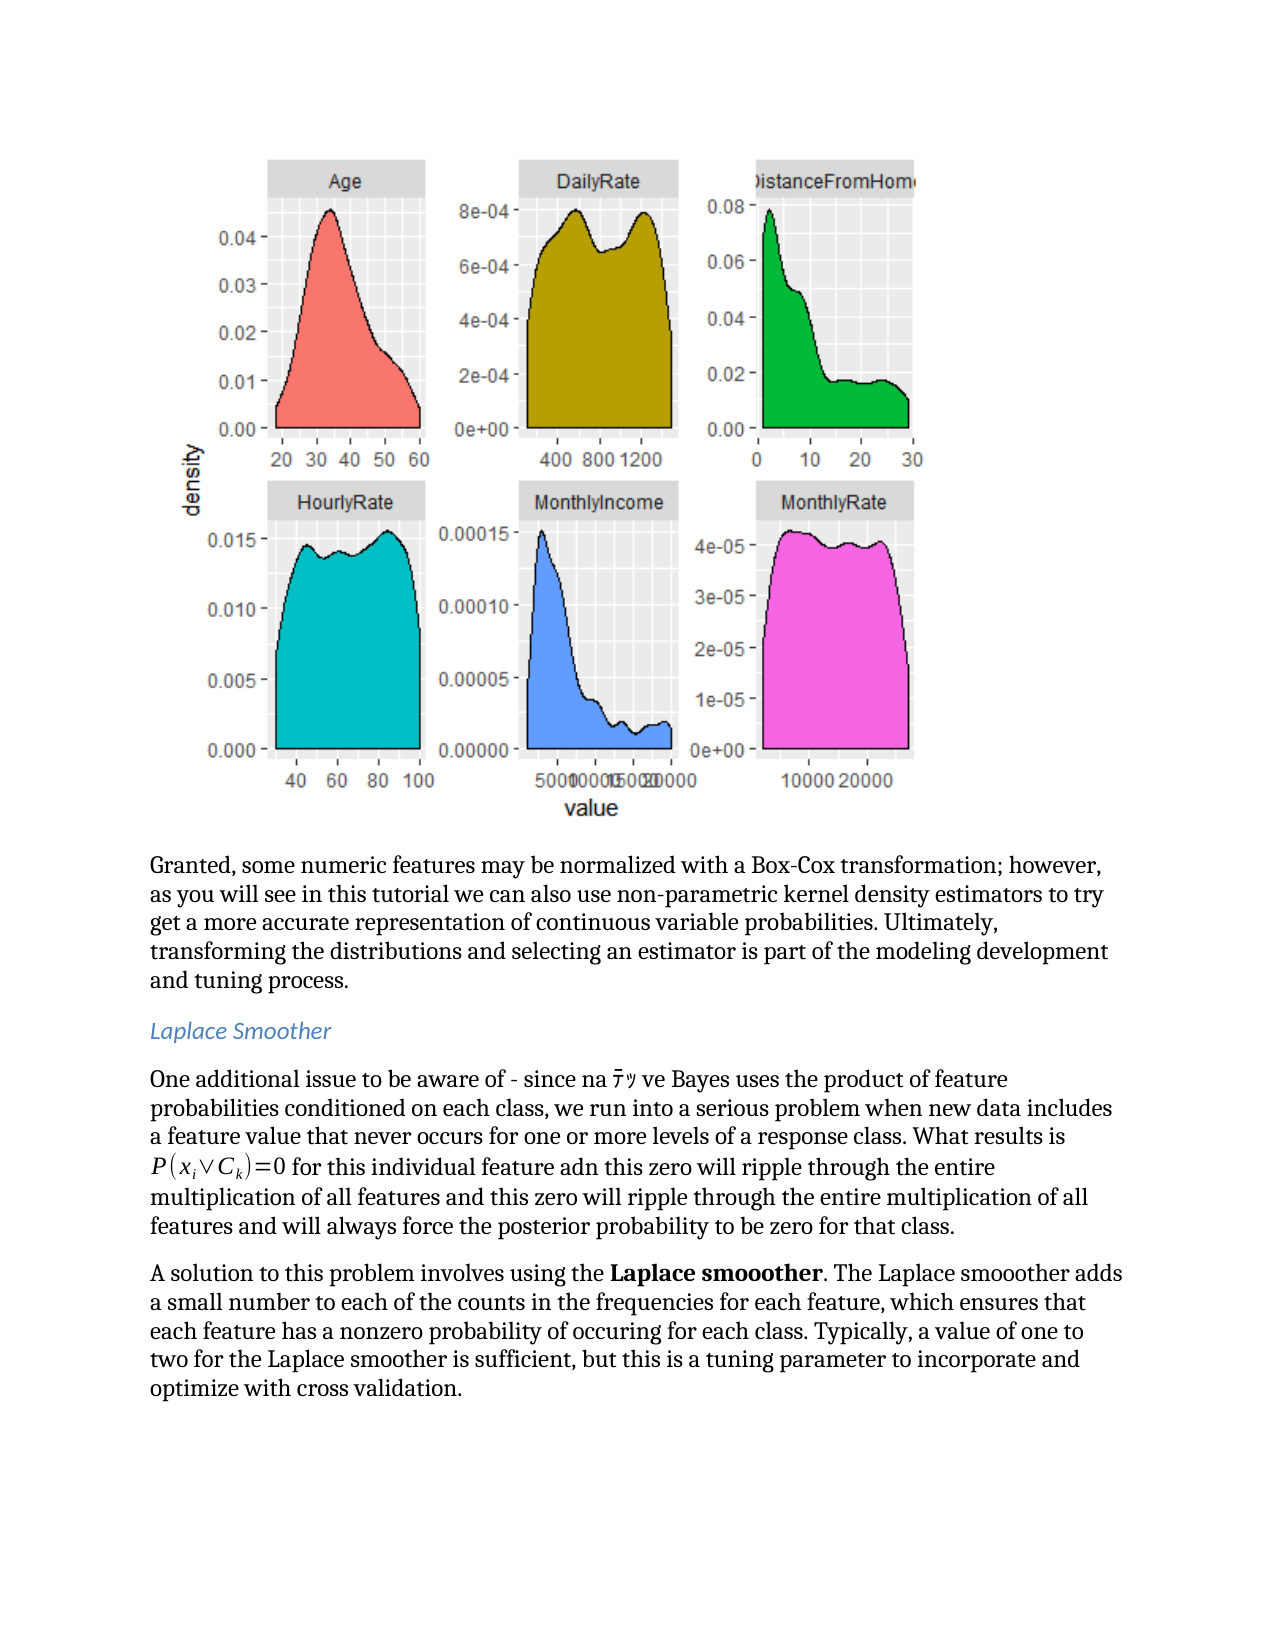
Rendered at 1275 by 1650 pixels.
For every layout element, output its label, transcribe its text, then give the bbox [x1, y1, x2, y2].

text One additional issue to be aware of - since naﾃｯve Bayes uses the product of feature probabilities conditioned on each class, we run into a serious problem when new data includes a feature value that never occurs for one or more levels of a response class. What results is for this individual feature adn this zero will ripple through the entire multiplication of all features and this zero will ripple through the entire multiplication of all features and will always force the posterior probability to be zero for that class. [150, 1065, 1125, 1240]
text Granted, some numeric features may be normalized with a Box-Cox transformation; however, as you will see in this tutorial we can also use non-parametric kernel density estimators to try get a more accurate representation of continuous variable probabilities. Ultimately, transforming the distributions and selecting an estimator is part of the modeling development and tuning process. [150, 851, 1125, 994]
picture [168, 150, 927, 832]
subtitle Laplace Smoother [150, 1015, 1125, 1046]
text A solution to this problem involves using the Laplace smooother. The Laplace smooother adds a small number to each of the counts in the frequencies for each feature, which ensures that each feature has a nonzero probability of occuring for each class. Typically, a value of one to two for the Laplace smoother is sufficient, but this is a tuning parameter to incorporate and optimize with cross validation. [150, 1259, 1125, 1403]
